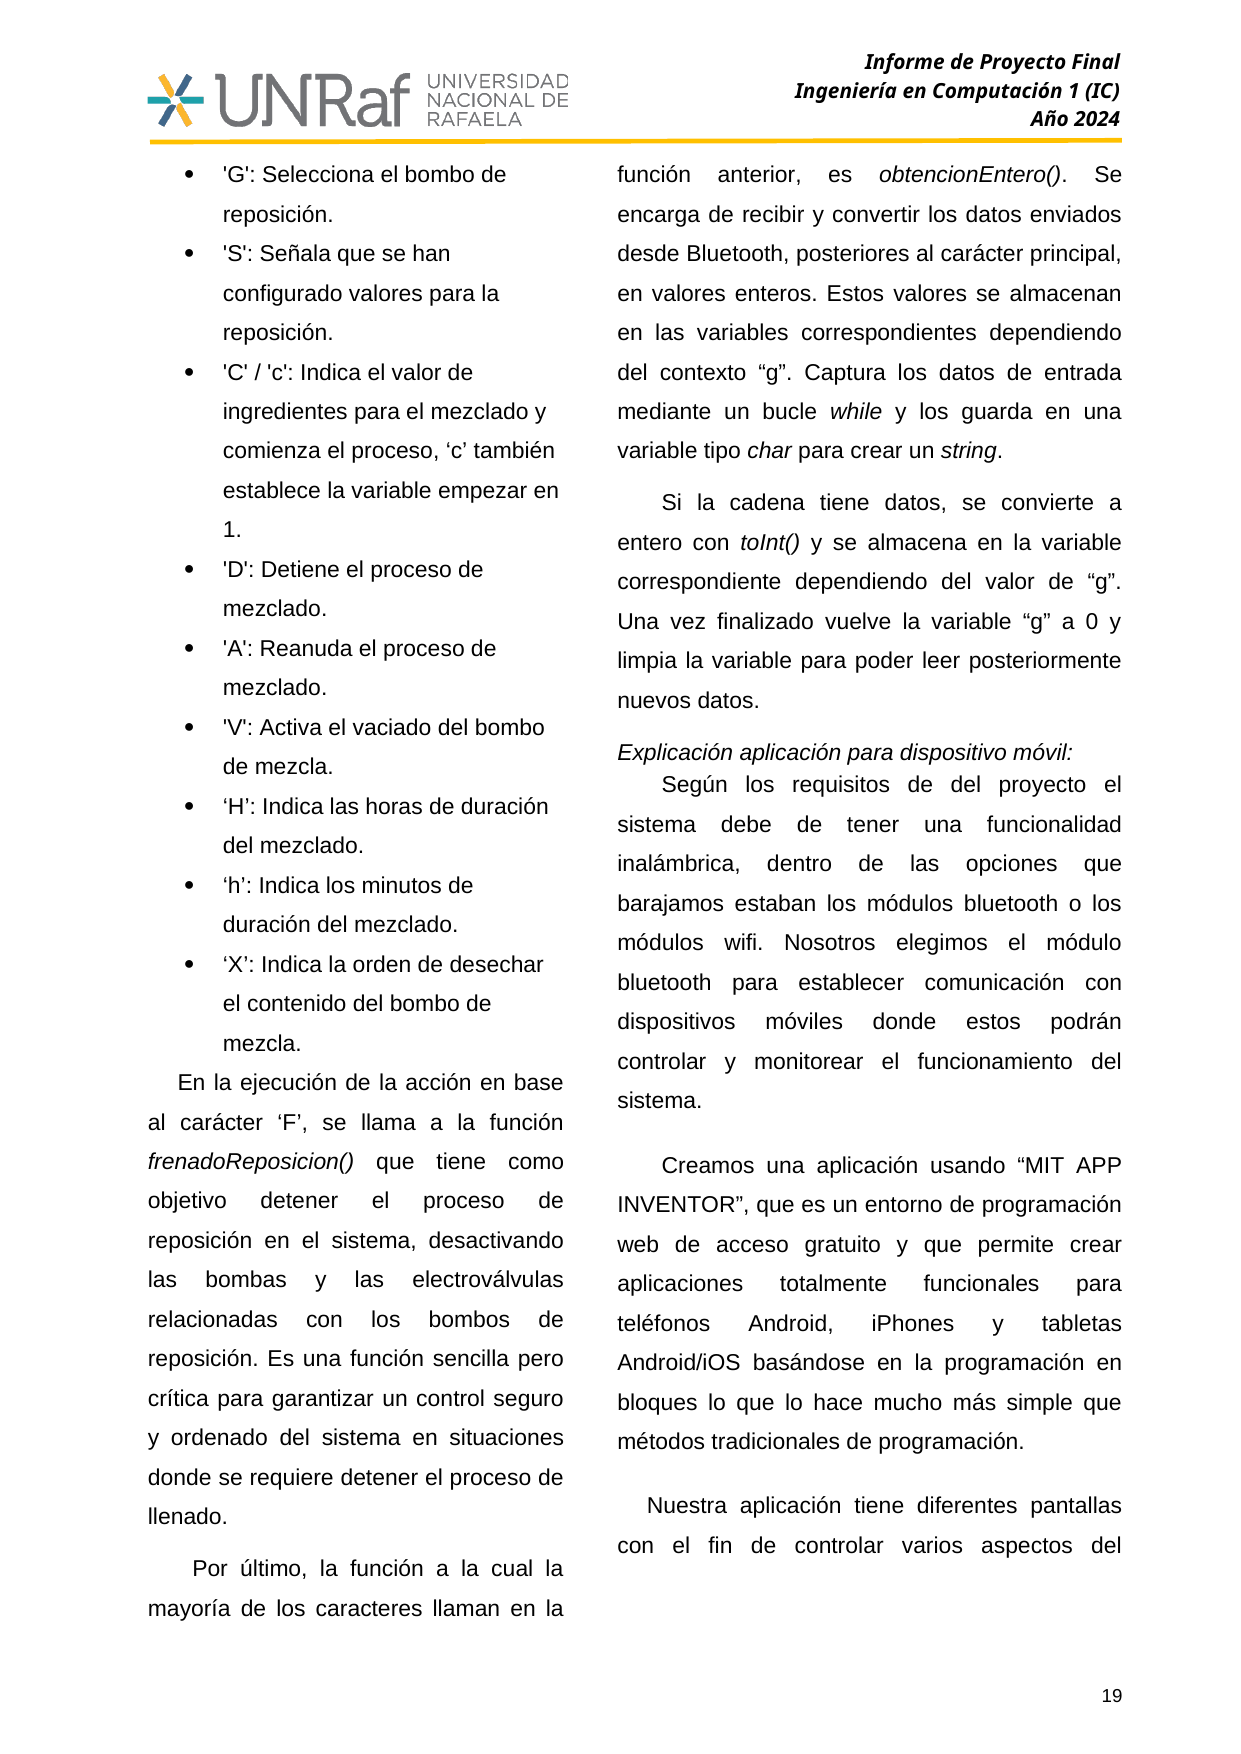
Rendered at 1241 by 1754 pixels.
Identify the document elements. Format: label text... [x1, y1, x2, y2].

list 'G': Selecciona el bombo de reposición. [185, 161, 564, 227]
text Según los requisitos de del proyecto el sistema debe de tener una funcionalidad inalámbrica, dentro de las opciones que barajamos estaban los módulos bluetooth o los módulos wifi. Nosotros elegimos el módulo bluetooth para establecer comunicación con dispositivos móviles donde estos podrán controlar y monitorear el funcionamiento del sistema. [617, 771, 1122, 1113]
list 'S': Señala que se han configurado valores para la reposición. [185, 240, 564, 345]
subtitle Explicación aplicación para dispositivo móvil: [617, 739, 1122, 765]
list ‘h’: Indica los minutos de duración del mezclado. [185, 872, 564, 937]
list 'V': Activa el vaciado del bombo de mezcla. [185, 714, 564, 779]
list ‘H’: Indica las horas de duración del mezclado. [185, 793, 564, 858]
list 'A': Reanuda el proceso de mezclado. [185, 635, 564, 701]
text En la ejecución de la acción en base al carácter ‘F’, se llama a la función frenadoReposicion() que tiene como objetivo detener el proceso de reposición en el sistema, desactivando las bombas y las electroválvulas relacionadas con los bombos de reposición. Es una función sencilla pero crítica para garantizar un control seguro y ordenado del sistema en situaciones donde se requiere detener el proceso de llenado. [148, 1069, 564, 1530]
text Si la cadena tiene datos, se convierte a entero con toInt() y se almacena en la variable correspondiente dependiendo del valor de “g”. Una vez finalizado vuelve la variable “g” a 0 y limpia la variable para poder leer posteriormente nuevos datos. [617, 489, 1122, 713]
list ‘X’: Indica la orden de desechar el contenido del bombo de mezcla. [185, 951, 564, 1056]
picture [147, 73, 568, 127]
text Creamos una aplicación usando “MIT APP INVENTOR”, que es un entorno de programación web de acceso gratuito y que permite crear aplicaciones totalmente funcionales para teléfonos Android, iPhones y tabletas Android/iOS basándose en la programación en bloques lo que lo hace mucho más simple que métodos tradicionales de programación. [617, 1152, 1122, 1454]
text Por último, la función a la cual la mayoría de los caracteres llaman en la función anterior, es obtencionEntero(). Se encarga de recibir y convertir los datos enviados desde Bluetooth, posteriores al carácter principal, en valores enteros. Estos valores se almacenan en las variables correspondientes dependiendo del contexto “g”. Captura los datos de entrada mediante un bucle while y los guarda en una variable tipo char para crear un string. [617, 161, 1122, 464]
list 'C' / 'c': Indica el valor de ingredientes para el mezclado y comienza el proceso, ‘c’ también establece la variable empezar en 1. [185, 358, 564, 543]
text Por último, la función a la cual la mayoría de los caracteres llaman en la función anterior, es obtencionEntero(). Se encarga de recibir y convertir los datos enviados desde Bluetooth, posteriores al carácter principal, en valores enteros. Estos valores se almacenan en las variables correspondientes dependiendo del contexto “g”. Captura los datos de entrada mediante un bucle while y los guarda en una variable tipo char para crear un string. [148, 1555, 564, 1621]
list 'D': Detiene el proceso de mezclado. [185, 556, 564, 622]
